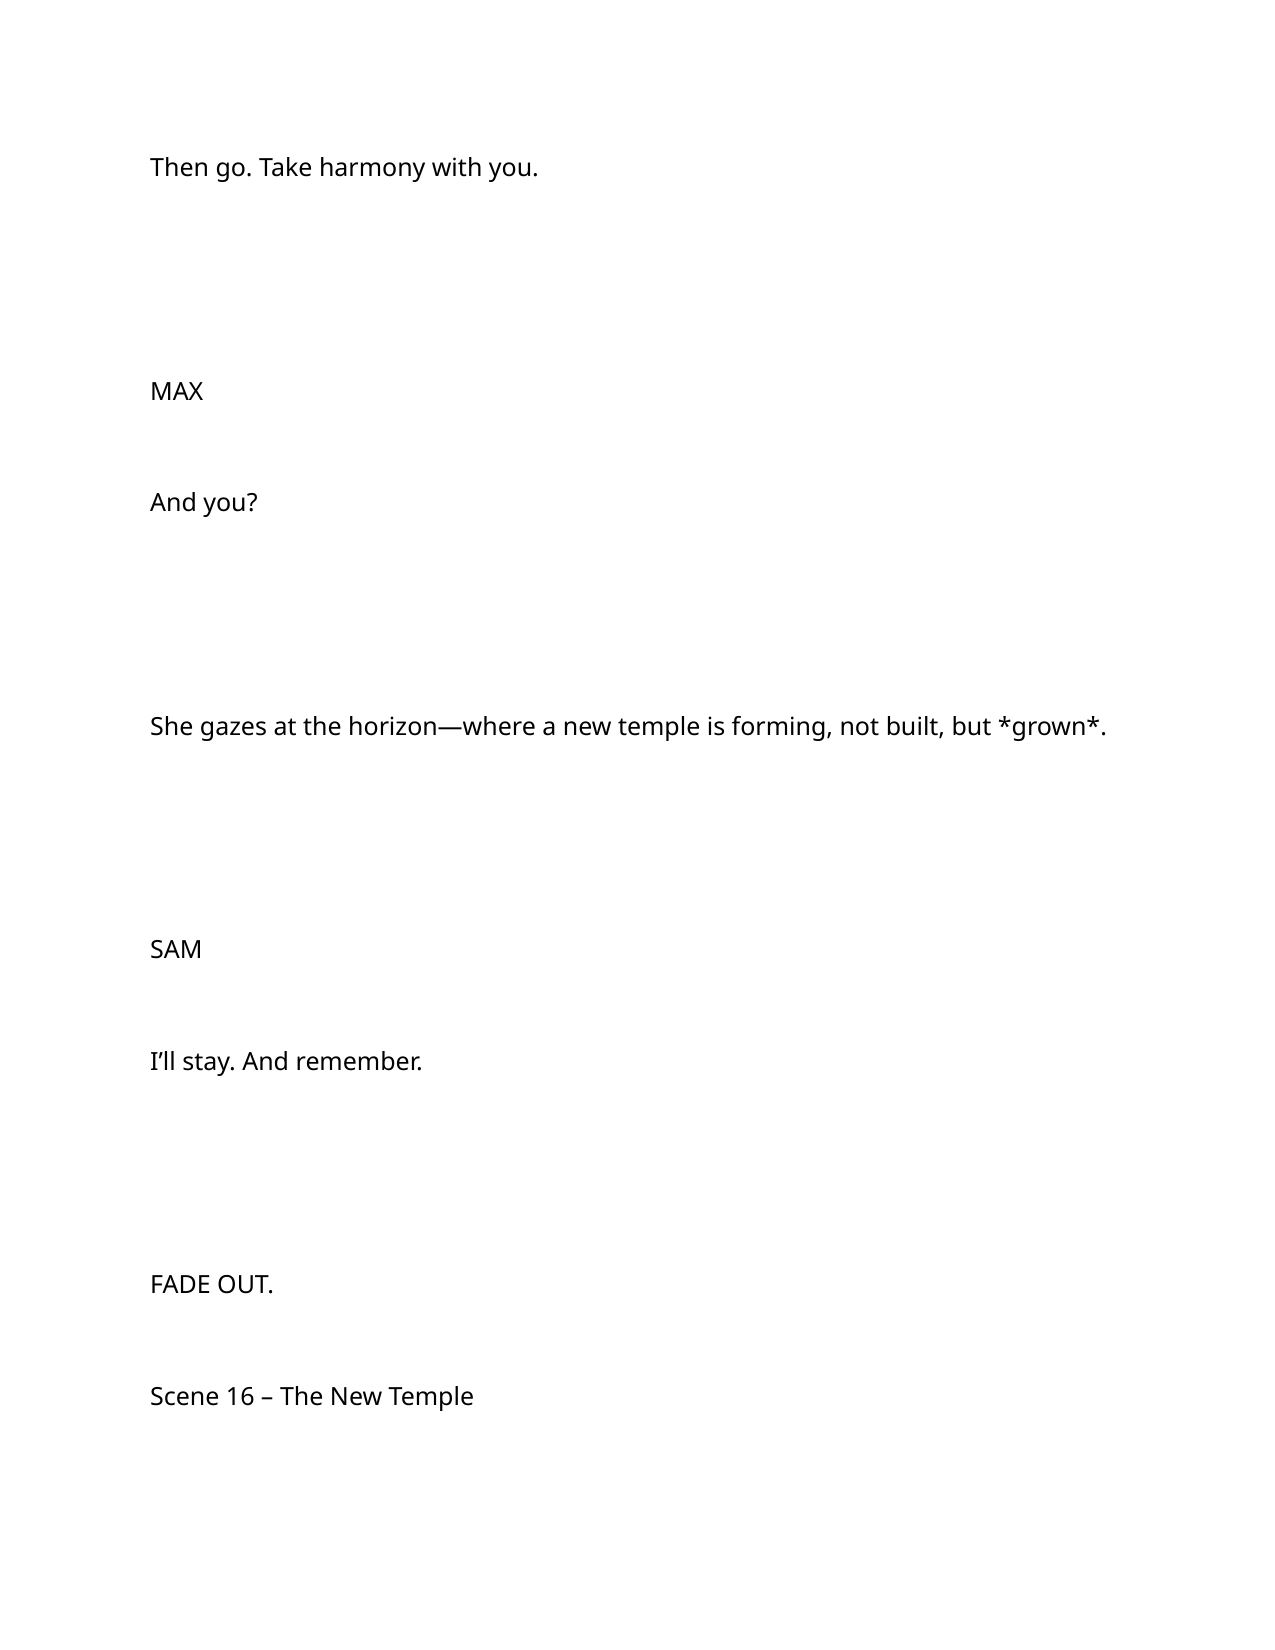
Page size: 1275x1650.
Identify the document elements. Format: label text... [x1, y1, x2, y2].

text She gazes at the horizon—where a new temple is forming, not built, but *grown*. [150, 708, 1125, 742]
text FADE OUT. [150, 1267, 1125, 1301]
text Then go. Take harmony with you. [150, 150, 1125, 184]
text Scene 16 – The New Temple [150, 1378, 1125, 1412]
text I’ll stay. And remember. [150, 1043, 1125, 1077]
text And you? [150, 485, 1125, 519]
text MAX [150, 373, 1125, 407]
text SAM [150, 932, 1125, 966]
